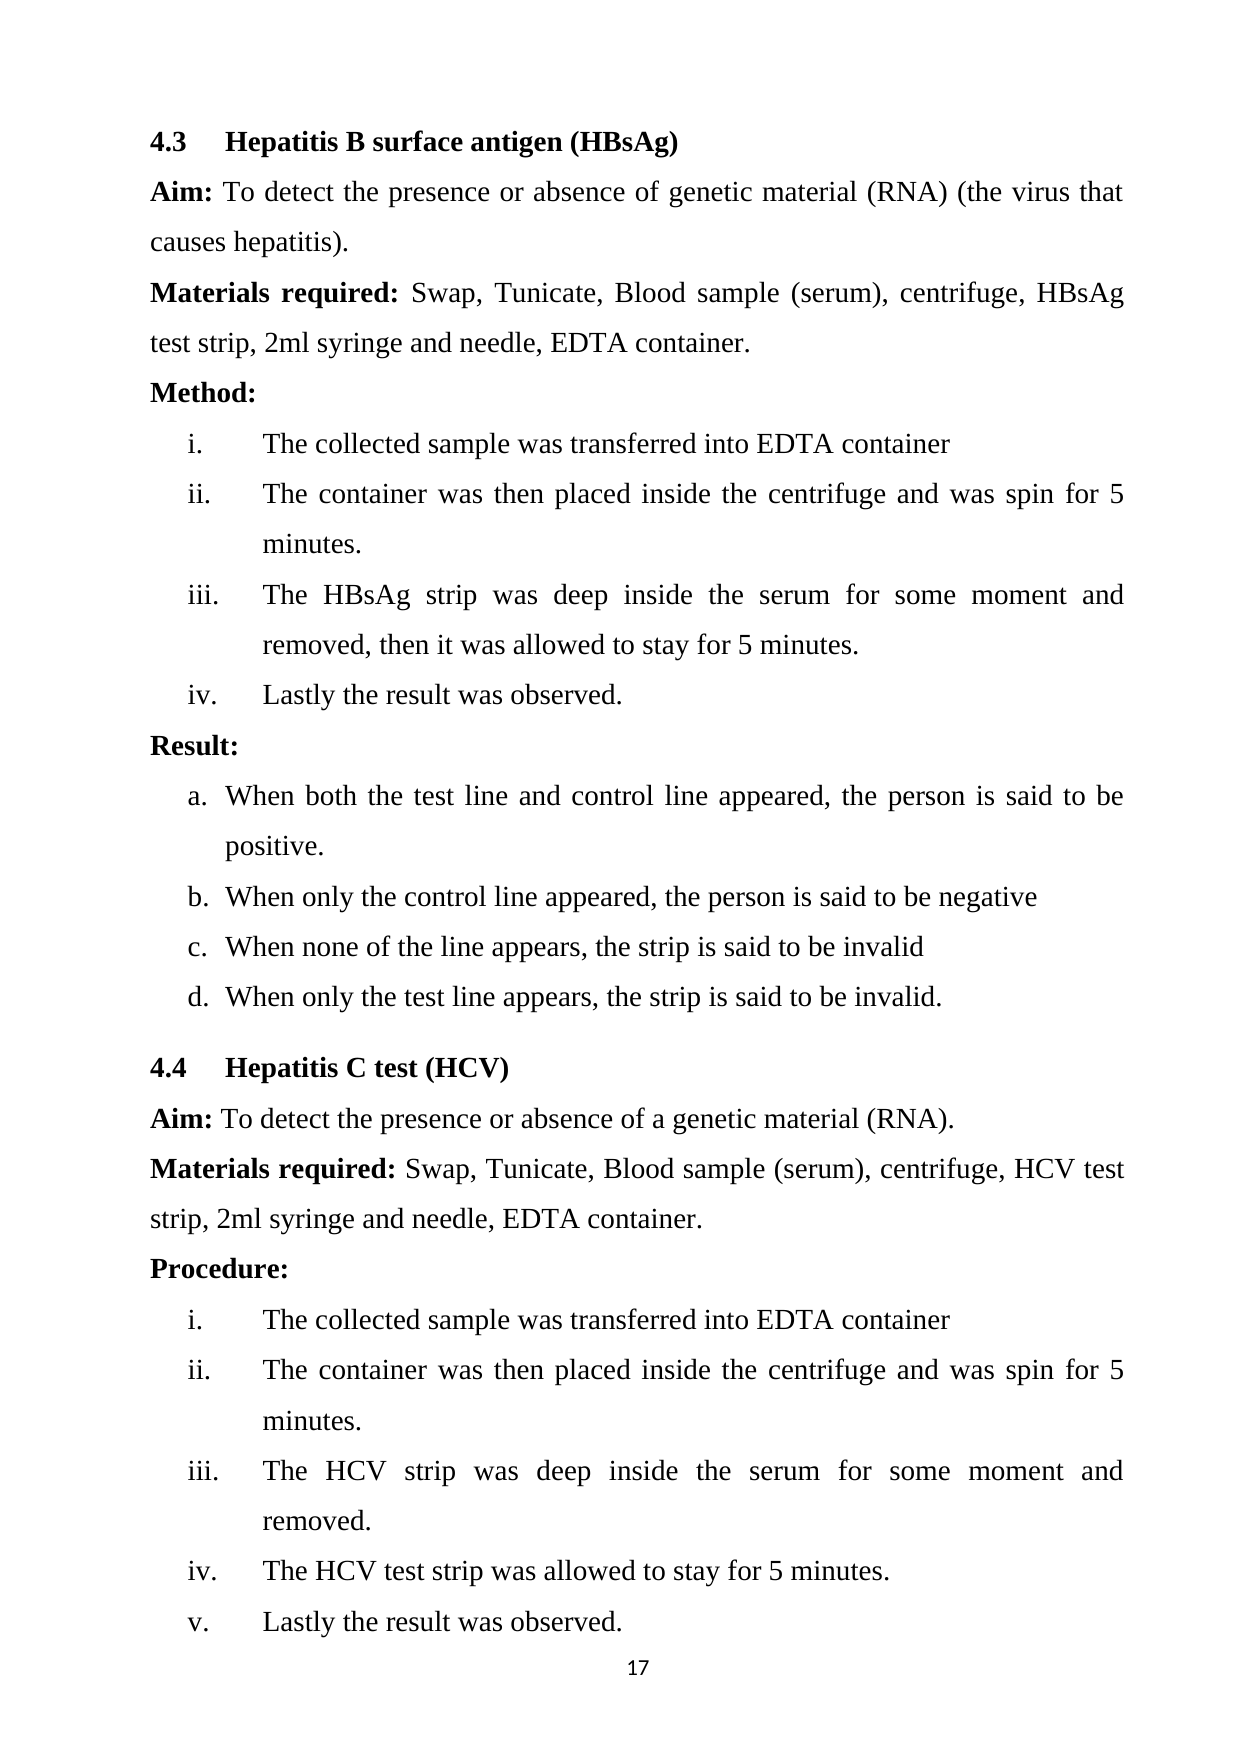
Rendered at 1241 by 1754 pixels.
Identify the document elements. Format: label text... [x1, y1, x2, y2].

list The container was then placed inside the centrifuge and was spin for 5 minutes. [187, 1352, 1125, 1436]
subtitle 4.3 Hepatitis B surface antigen (HBsAg) [150, 124, 1125, 157]
list The container was then placed inside the centrifuge and was spin for 5 minutes. [187, 476, 1125, 560]
text Method: [150, 376, 1125, 409]
text Materials required: Swap, Tunicate, Blood sample (serum), centrifuge, HBsAg test strip, 2ml syringe and needle, EDTA container. [150, 275, 1125, 359]
text Materials required: Swap, Tunicate, Blood sample (serum), centrifuge, HCV test strip, 2ml syringe and needle, EDTA container. [150, 1151, 1125, 1235]
list The HCV test strip was allowed to stay for 5 minutes. [187, 1553, 1125, 1587]
text Result: [150, 728, 1125, 761]
list Lastly the result was observed. [187, 1604, 1125, 1637]
text Procedure: [150, 1252, 1125, 1285]
list The HCV strip was deep inside the serum for some moment and removed. [187, 1453, 1125, 1537]
list When only the test line appears, the strip is said to be invalid. [187, 979, 1125, 1013]
text Aim: To detect the presence or absence of a genetic material (RNA). [150, 1101, 1125, 1134]
list When none of the line appears, the strip is said to be invalid [187, 929, 1125, 962]
list When both the test line and control line appeared, the person is said to be positive. [187, 778, 1125, 862]
list The collected sample was transferred into EDTA container [187, 1302, 1125, 1336]
list When only the control line appeared, the person is said to be negative [187, 879, 1125, 912]
list Lastly the result was observed. [187, 677, 1125, 711]
subtitle 4.4 Hepatitis C test (HCV) [150, 1050, 1125, 1084]
list The collected sample was transferred into EDTA container [187, 426, 1125, 459]
list The HBsAg strip was deep inside the serum for some moment and removed, then it was allowed to stay for 5 minutes. [187, 577, 1125, 661]
text Aim: To detect the presence or absence of genetic material (RNA) (the virus that causes hepatitis). [150, 174, 1125, 258]
